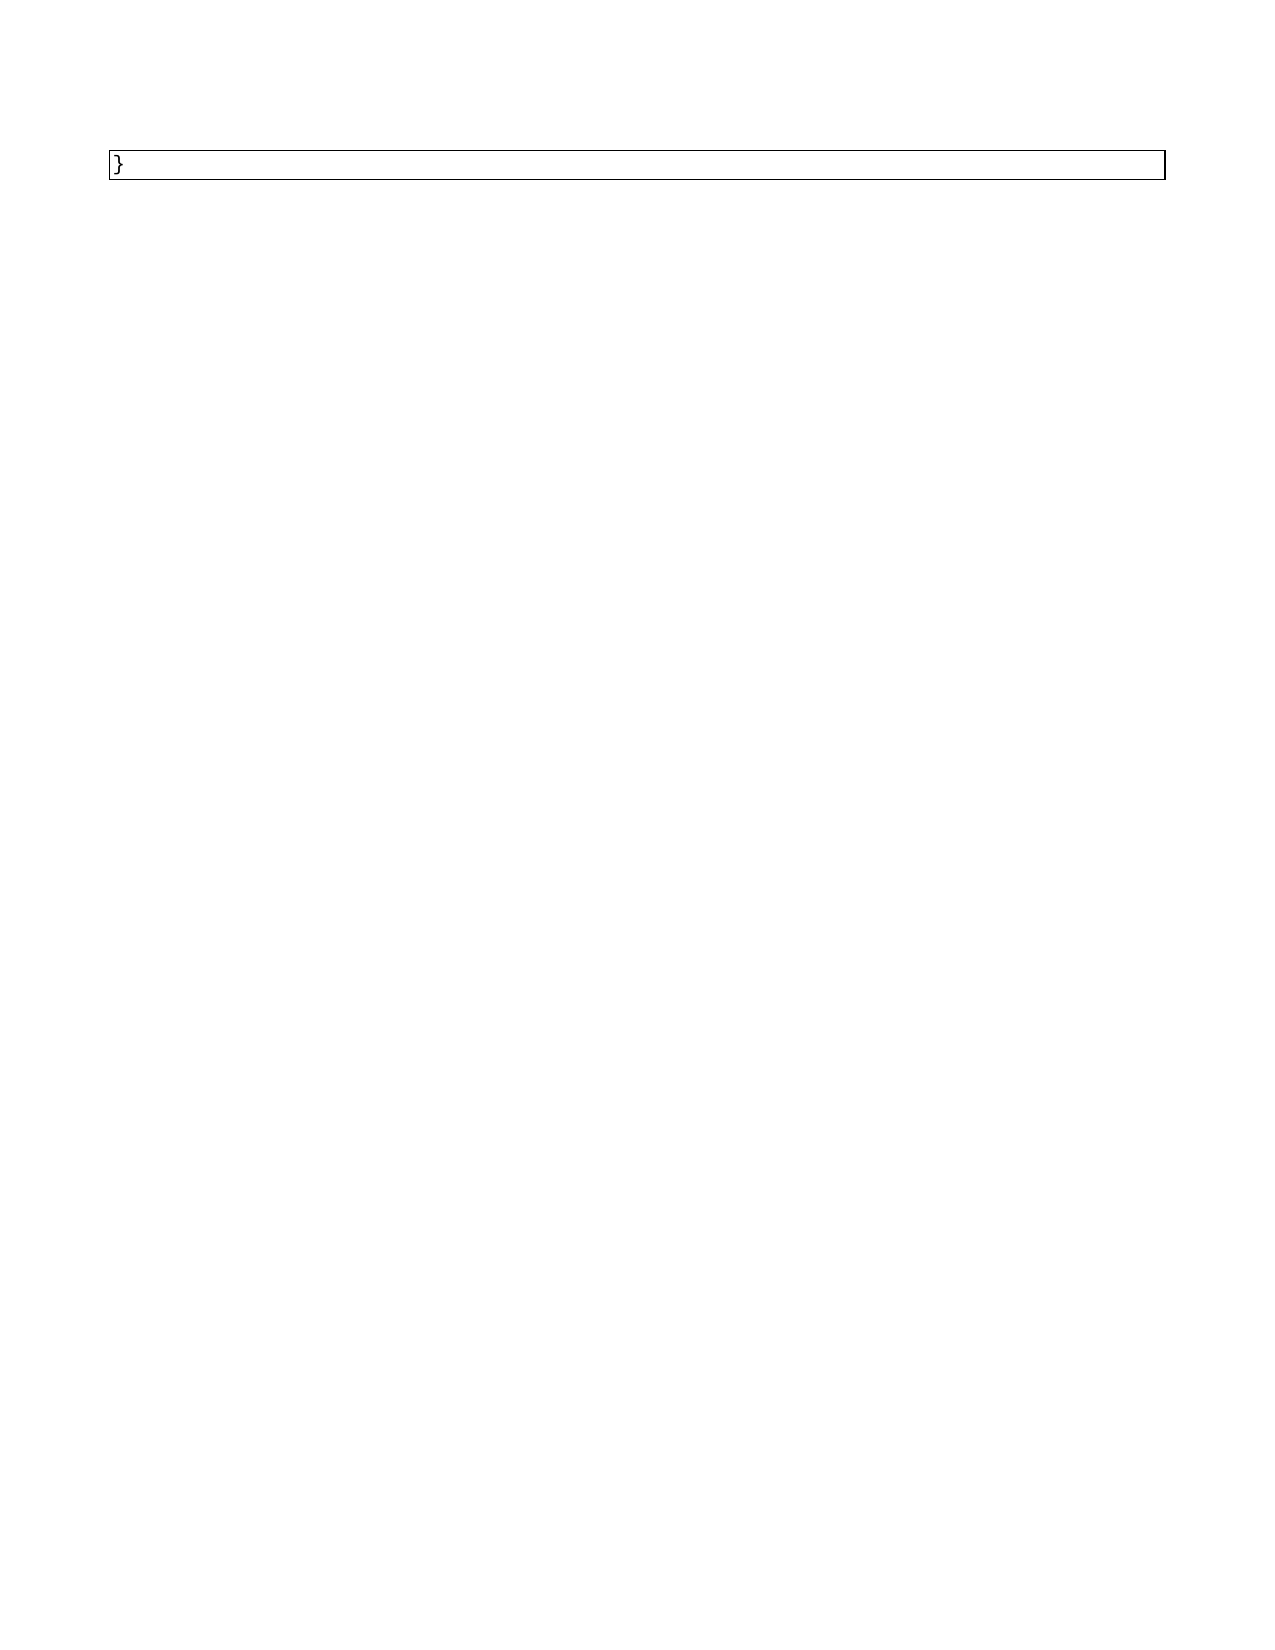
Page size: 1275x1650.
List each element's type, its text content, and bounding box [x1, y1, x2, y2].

text } [110, 151, 1164, 179]
